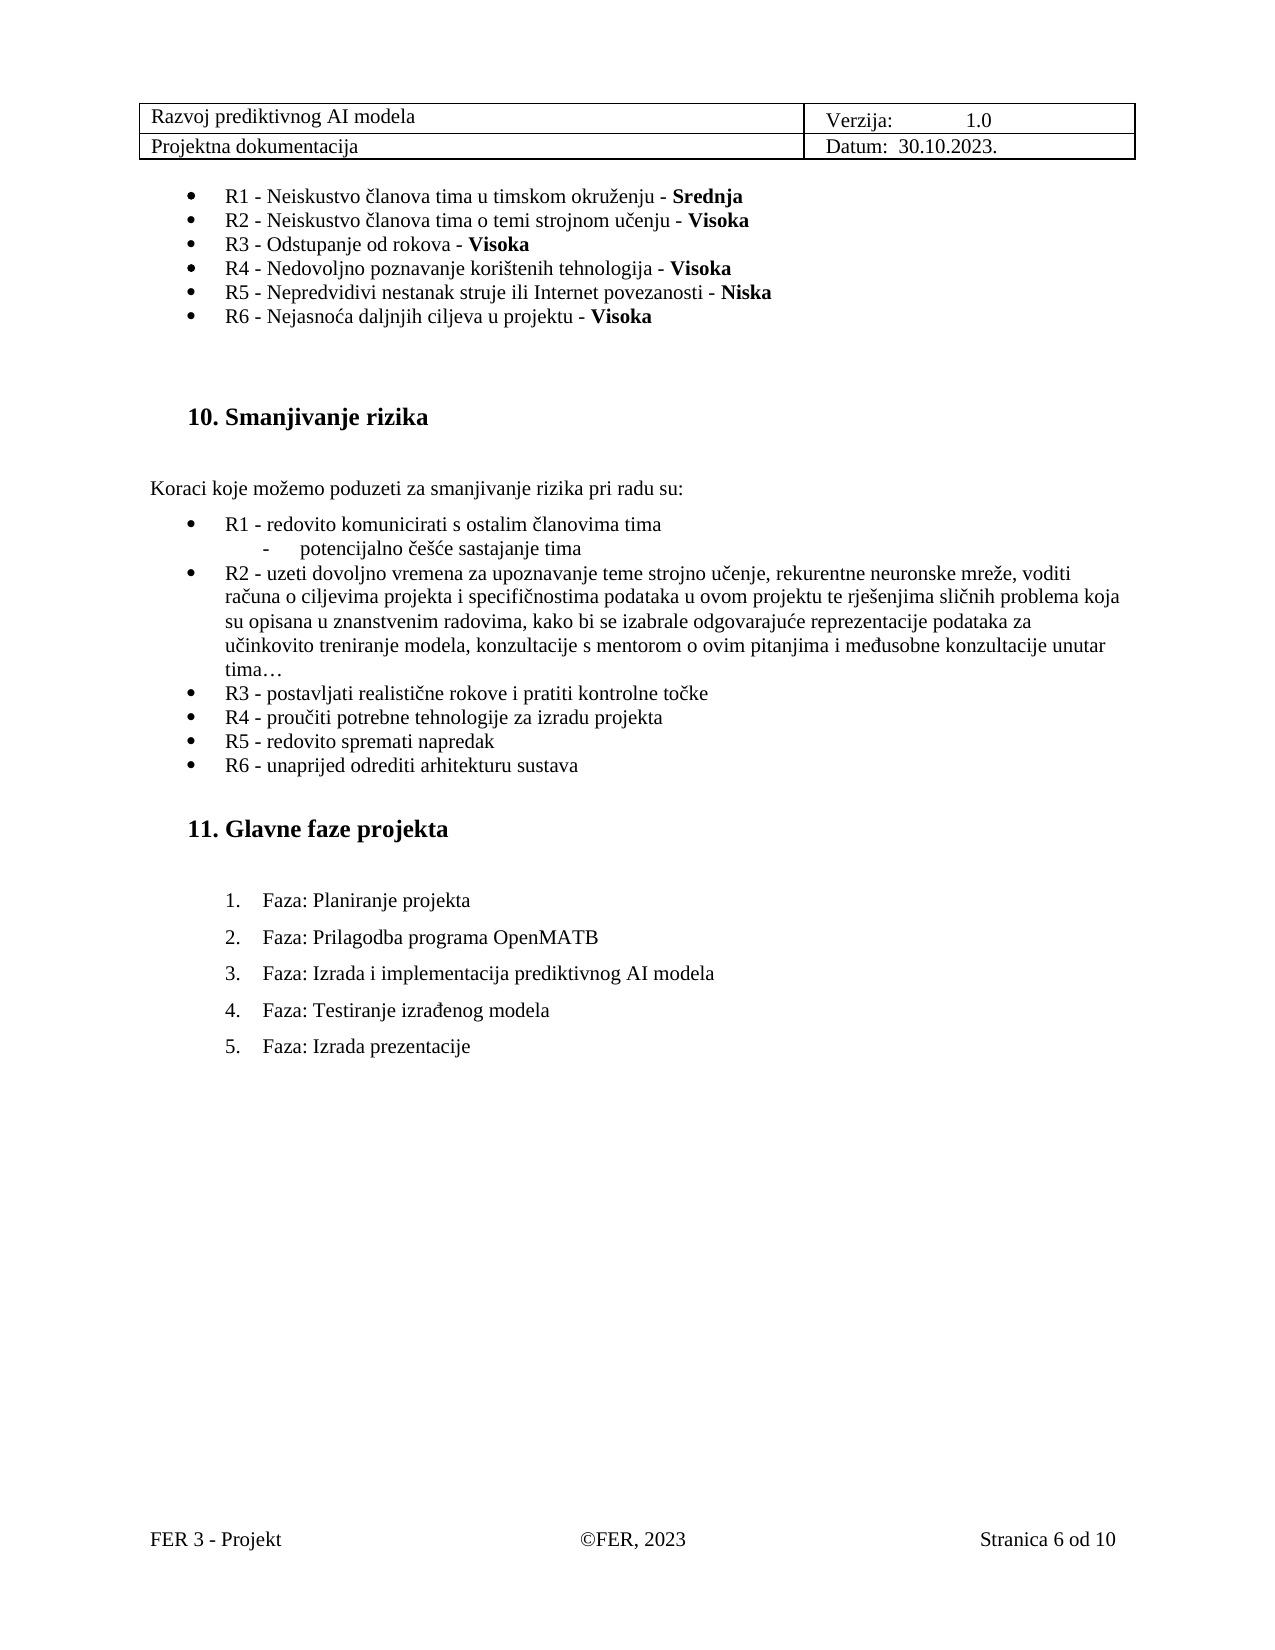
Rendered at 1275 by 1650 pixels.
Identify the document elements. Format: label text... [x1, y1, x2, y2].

list potencijalno češće sastajanje tima [262, 536, 1125, 560]
subtitle Glavne faze projekta [187, 814, 1125, 843]
list R1 - Neiskustvo članova tima u timskom okruženju - Srednja [187, 184, 1125, 208]
subtitle Smanjivanje rizika [187, 402, 1125, 431]
list R5 - redovito spremati napredak [187, 729, 1125, 753]
list R6 - Nejasnoća daljnjih ciljeva u projektu - Visoka [187, 304, 1125, 328]
list R3 - Odstupanje od rokova - Visoka [187, 232, 1125, 256]
list Faza: Testiranje izrađenog modela [225, 998, 1125, 1022]
list R5 - Nepredvidivi nestanak struje ili Internet povezanosti - Niska [187, 280, 1125, 304]
list R4 - Nedovoljno poznavanje korištenih tehnologija - Visoka [187, 256, 1125, 280]
list Faza: Prilagodba programa OpenMATB [225, 925, 1125, 949]
list R2 - Neiskustvo članova tima o temi strojnom učenju - Visoka [187, 208, 1125, 232]
list Faza: Planiranje projekta [225, 888, 1125, 912]
list R2 - uzeti dovoljno vremena za upoznavanje teme strojno učenje, rekurentne neuronske mreže, voditi računa o ciljevima projekta i specifičnostima podataka u ovom projektu te rješenjima sličnih problema koja su opisana u znanstvenim radovima, kako bi se izabrale odgovarajuće reprezentacije podataka za učinkovito treniranje modela, konzultacije s mentorom o ovim pitanjima i međusobne konzultacije unutar tima… [187, 560, 1125, 681]
list Faza: Izrada i implementacija prediktivnog AI modela [225, 961, 1125, 985]
list R3 - postavljati realistične rokove i pratiti kontrolne točke [187, 681, 1125, 705]
text Koraci koje možemo poduzeti za smanjivanje rizika pri radu su: [150, 476, 1125, 500]
list R4 - proučiti potrebne tehnologije za izradu projekta [187, 705, 1125, 729]
list R6 - unaprijed odrediti arhitekturu sustava [187, 753, 1125, 777]
list Faza: Izrada prezentacije [225, 1034, 1125, 1058]
list R1 - redovito komunicirati s ostalim članovima tima [187, 512, 1125, 536]
